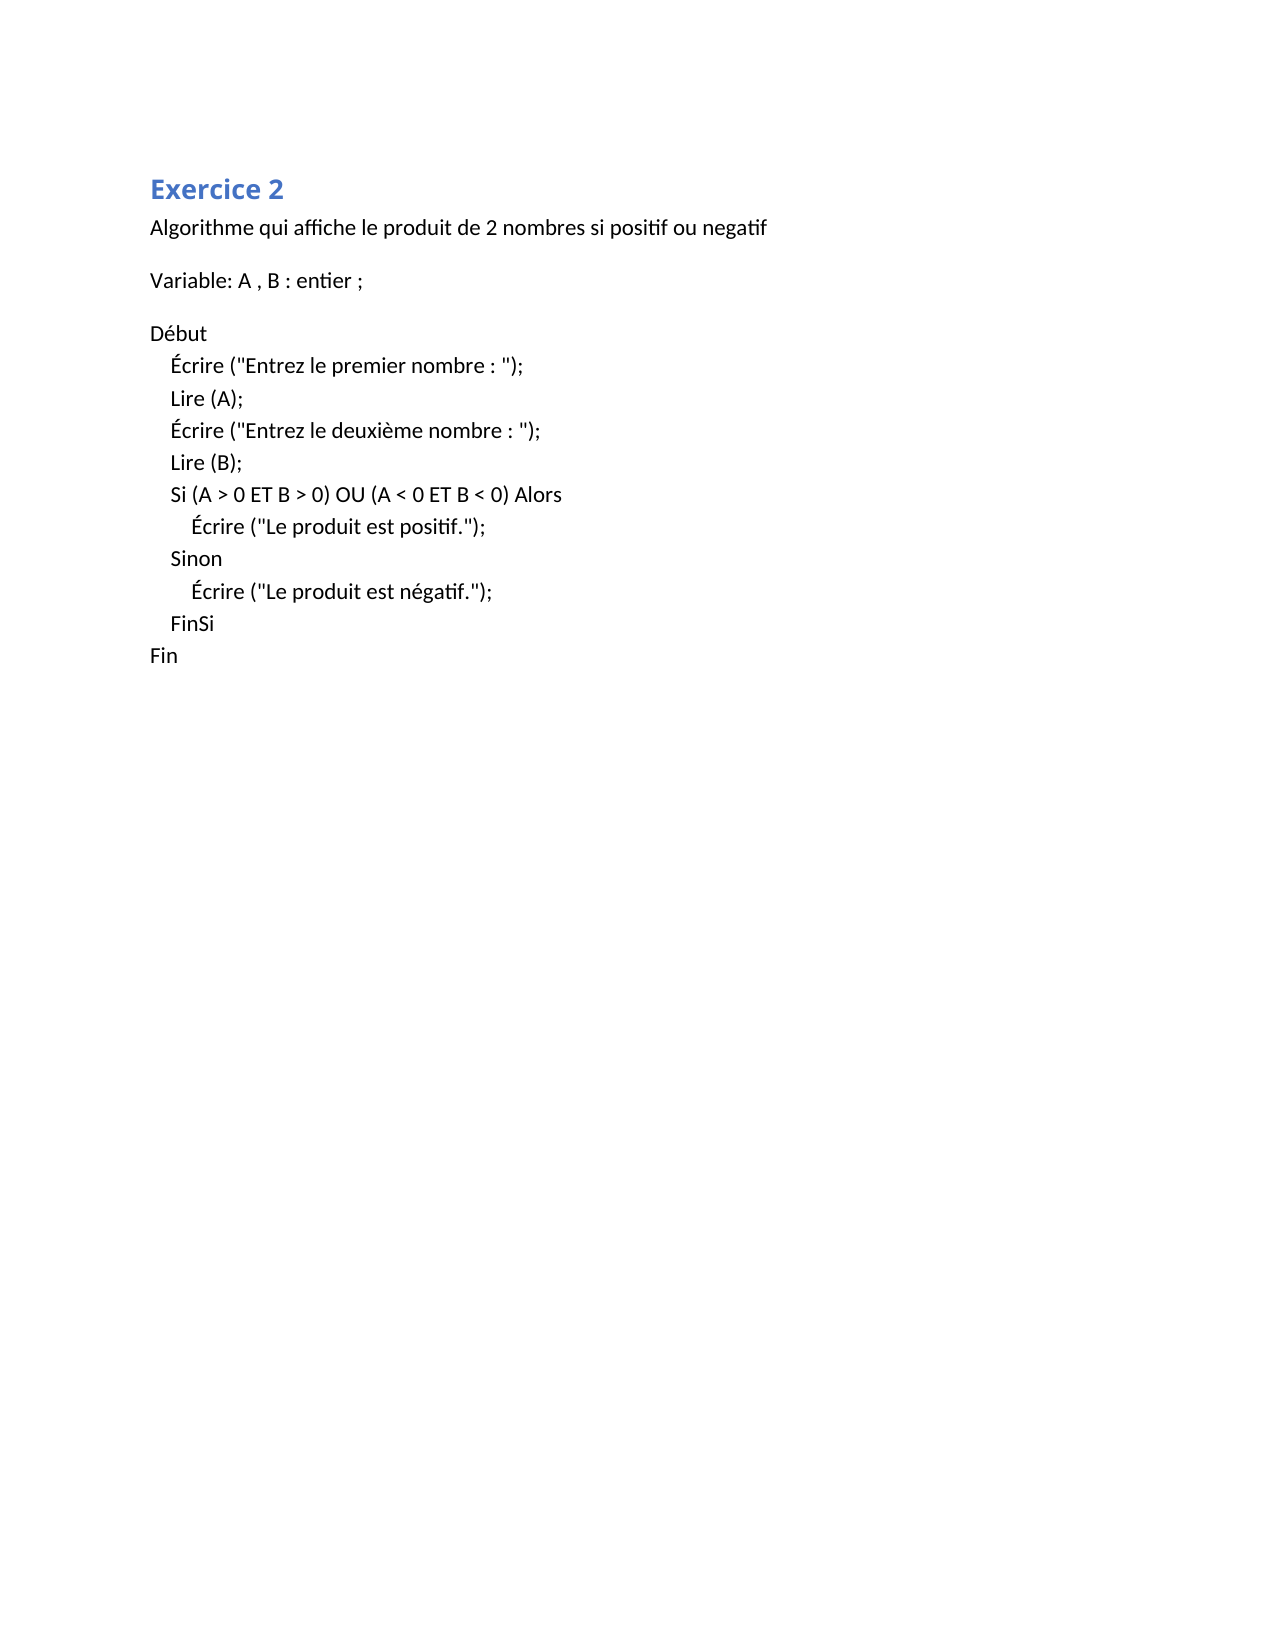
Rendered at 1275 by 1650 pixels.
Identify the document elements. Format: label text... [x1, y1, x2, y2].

subtitle Exercice 2 [150, 171, 1125, 208]
text Algorithme qui affiche le produit de 2 nombres si positif ou negatif [150, 213, 1125, 241]
text Début Écrire ("Entrez le premier nombre : "); Lire (A); Écrire ("Entrez le deuxième nombre : "); Lire (B); Si (A > 0 ET B > 0) OU (A < 0 ET B < 0) Alors Écrire ("Le produit est positif."); Sinon Écrire ("Le produit est négatif."); FinSi Fin [150, 319, 1125, 669]
text Variable: A , B : entier ; [150, 266, 1125, 294]
